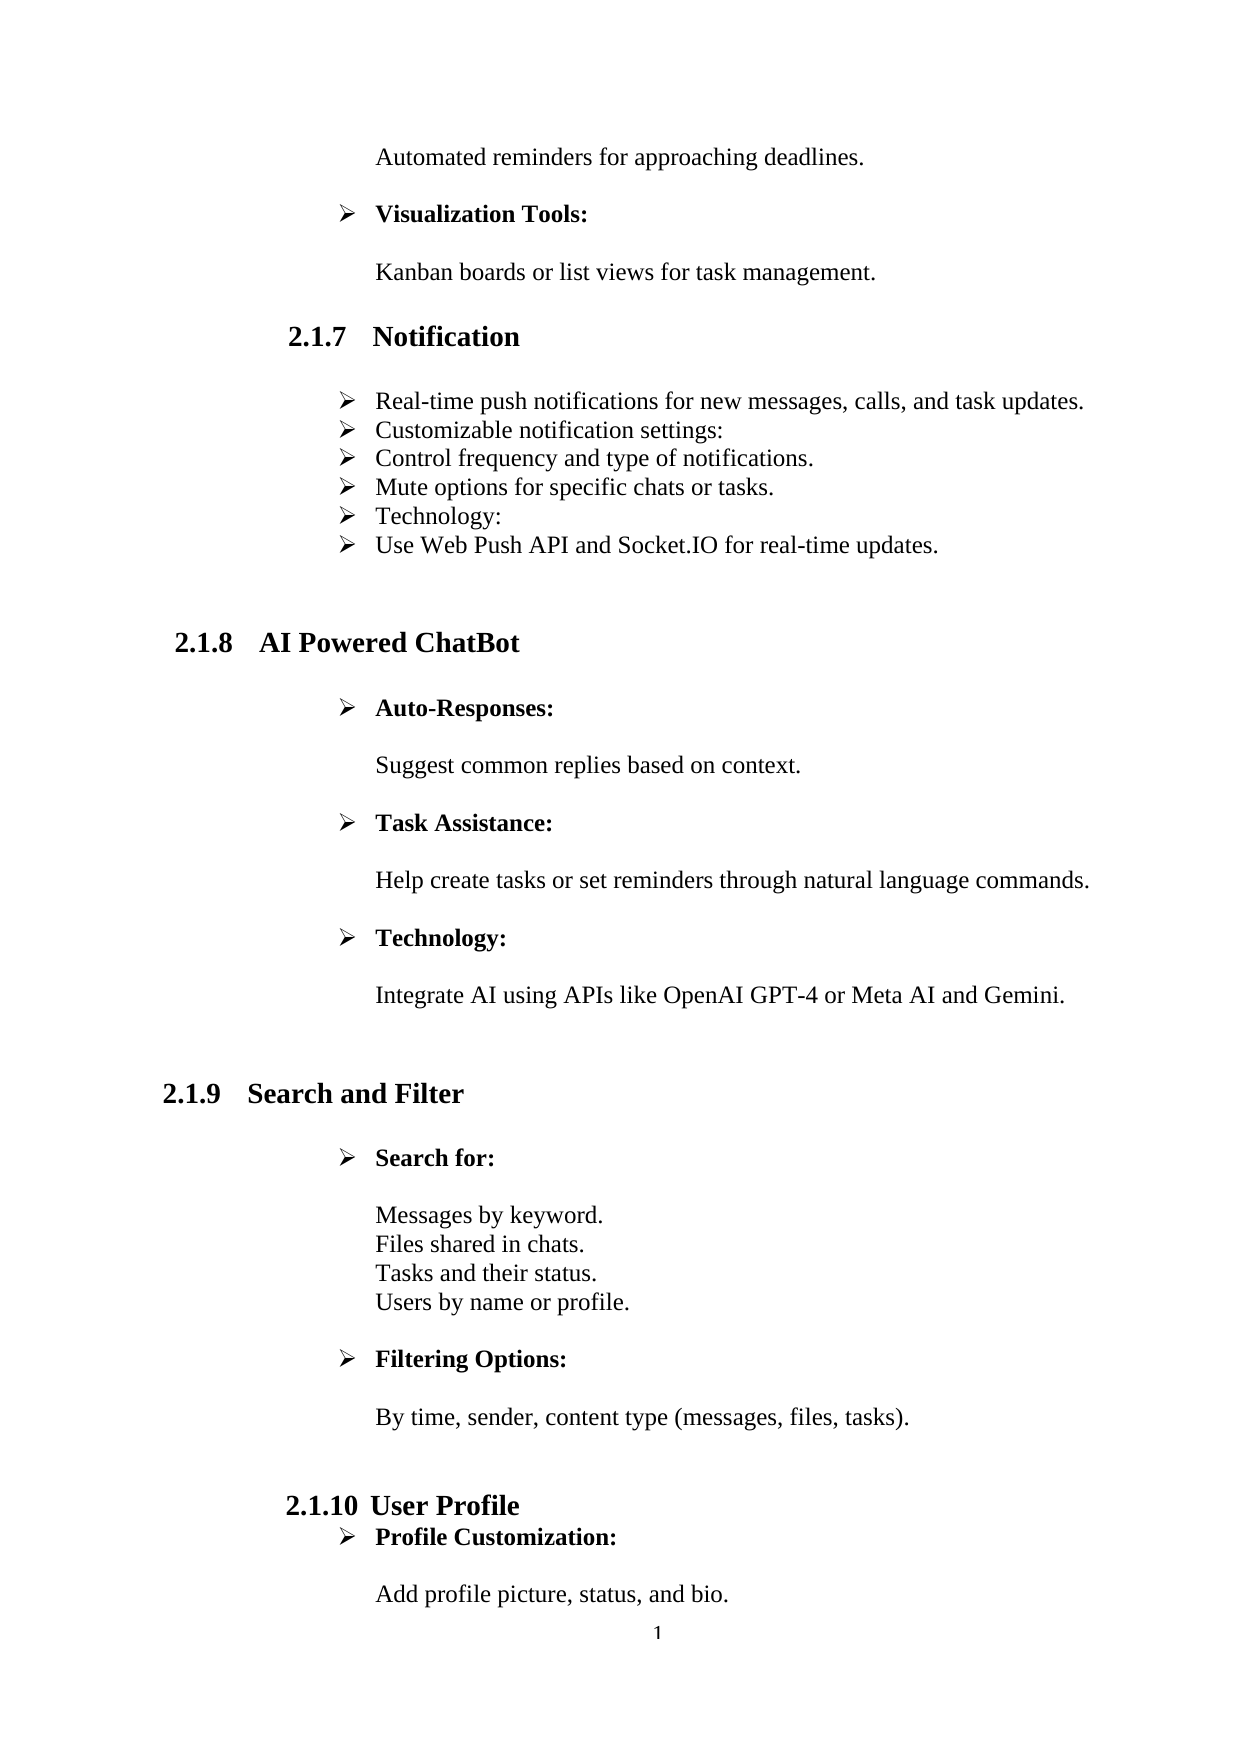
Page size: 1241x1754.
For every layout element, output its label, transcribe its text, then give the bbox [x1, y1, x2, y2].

subtitle Control frequency and type of notifications. [337, 443, 1184, 472]
subtitle Search and Filter [162, 1076, 520, 1109]
subtitle Task Assistance: [337, 808, 1184, 836]
subtitle Technology: [337, 501, 1184, 530]
subtitle Real-time push notifications for new messages, calls, and task updates. [337, 386, 1184, 415]
text Help create tasks or set reminders through natural language commands. [375, 865, 1184, 894]
text Kanban boards or list views for task management. [375, 257, 1184, 285]
text Files shared in chats. [375, 1229, 1184, 1258]
text Add profile picture, status, and bio. [375, 1579, 1184, 1608]
subtitle Visualization Tools: [337, 199, 1184, 228]
subtitle Use Web Push API and Socket.IO for real-time updates. [337, 530, 1184, 558]
subtitle Auto-Responses: [337, 693, 1184, 721]
text Users by name or profile. [375, 1287, 1184, 1316]
subtitle Mute options for specific chats or tasks. [337, 472, 1184, 501]
subtitle Customizable notification settings: [337, 415, 1184, 443]
text Automated reminders for approaching deadlines. [375, 142, 1184, 170]
text Suggest common replies based on context. [375, 750, 1184, 779]
subtitle Profile Customization: [337, 1522, 1184, 1550]
text Integrate AI using APIs like OpenAI GPT-4 or Meta AI and Gemini. [375, 980, 1184, 1009]
subtitle User Profile [162, 1488, 520, 1522]
text Messages by keyword. [375, 1201, 1184, 1229]
text Tasks and their status. [375, 1258, 1184, 1287]
text By time, sender, content type (messages, files, tasks). [375, 1402, 1184, 1431]
subtitle Notification [162, 319, 520, 352]
subtitle AI Powered ChatBot [162, 626, 520, 659]
subtitle Search for: [337, 1143, 1184, 1172]
subtitle Technology: [337, 923, 1184, 951]
subtitle Filtering Options: [337, 1344, 1184, 1373]
